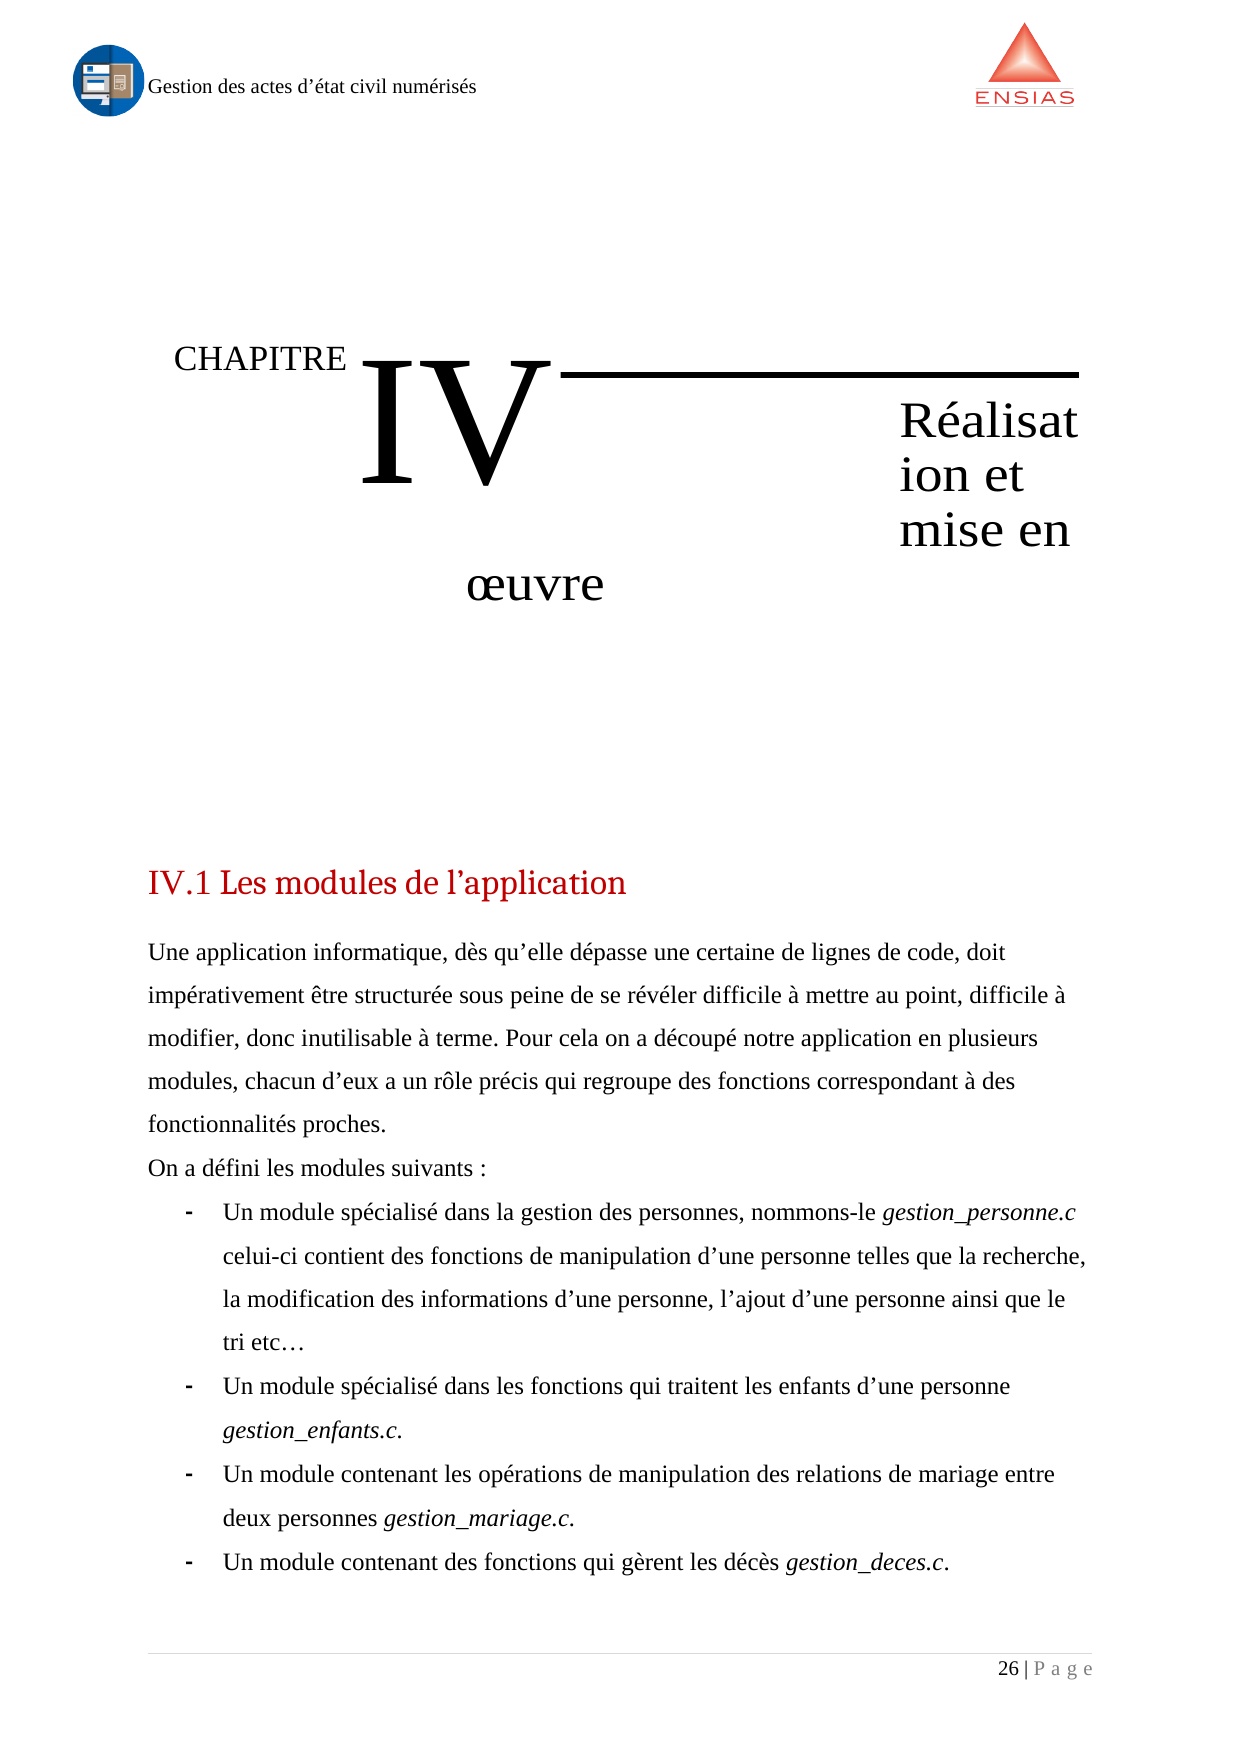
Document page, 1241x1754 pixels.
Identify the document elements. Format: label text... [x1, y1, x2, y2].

list Un module spécialisé dans les fonctions qui traitent les enfants d’une personne gestion_enfants.c. [185, 1370, 1092, 1444]
picture [72, 44, 145, 117]
subtitle Réalisation et mise en œuvre [466, 394, 1092, 611]
list Un module contenant les opérations de manipulation des relations de mariage entre deux personnes gestion_mariage.c. [185, 1458, 1092, 1532]
list Un module contenant des fonctions qui gèrent les décès gestion_deces.c. [185, 1546, 1092, 1577]
picture [974, 22, 1074, 108]
subtitle IV.1 Les modules de l’application [148, 862, 1092, 904]
text On a défini les modules suivants : [148, 1153, 1092, 1181]
list Un module spécialisé dans la gestion des personnes, nommons-le gestion_personne.c celui-ci contient des fonctions de manipulation d’une personne telles que la recherche, la modification des informations d’une personne, l’ajout d’une personne ainsi que le tri etc… [185, 1196, 1092, 1356]
text Une application informatique, dès qu’elle dépasse une certaine de lignes de code, doit impérativement être structurée sous peine de se révéler difficile à mettre au point, difficile à modifier, donc inutilisable à terme. Pour cela on a découpé notre application en plusieurs modules, chacun d’eux a un rôle précis qui regroupe des fonctions correspondant à des fonctionnalités proches. [148, 937, 1092, 1138]
